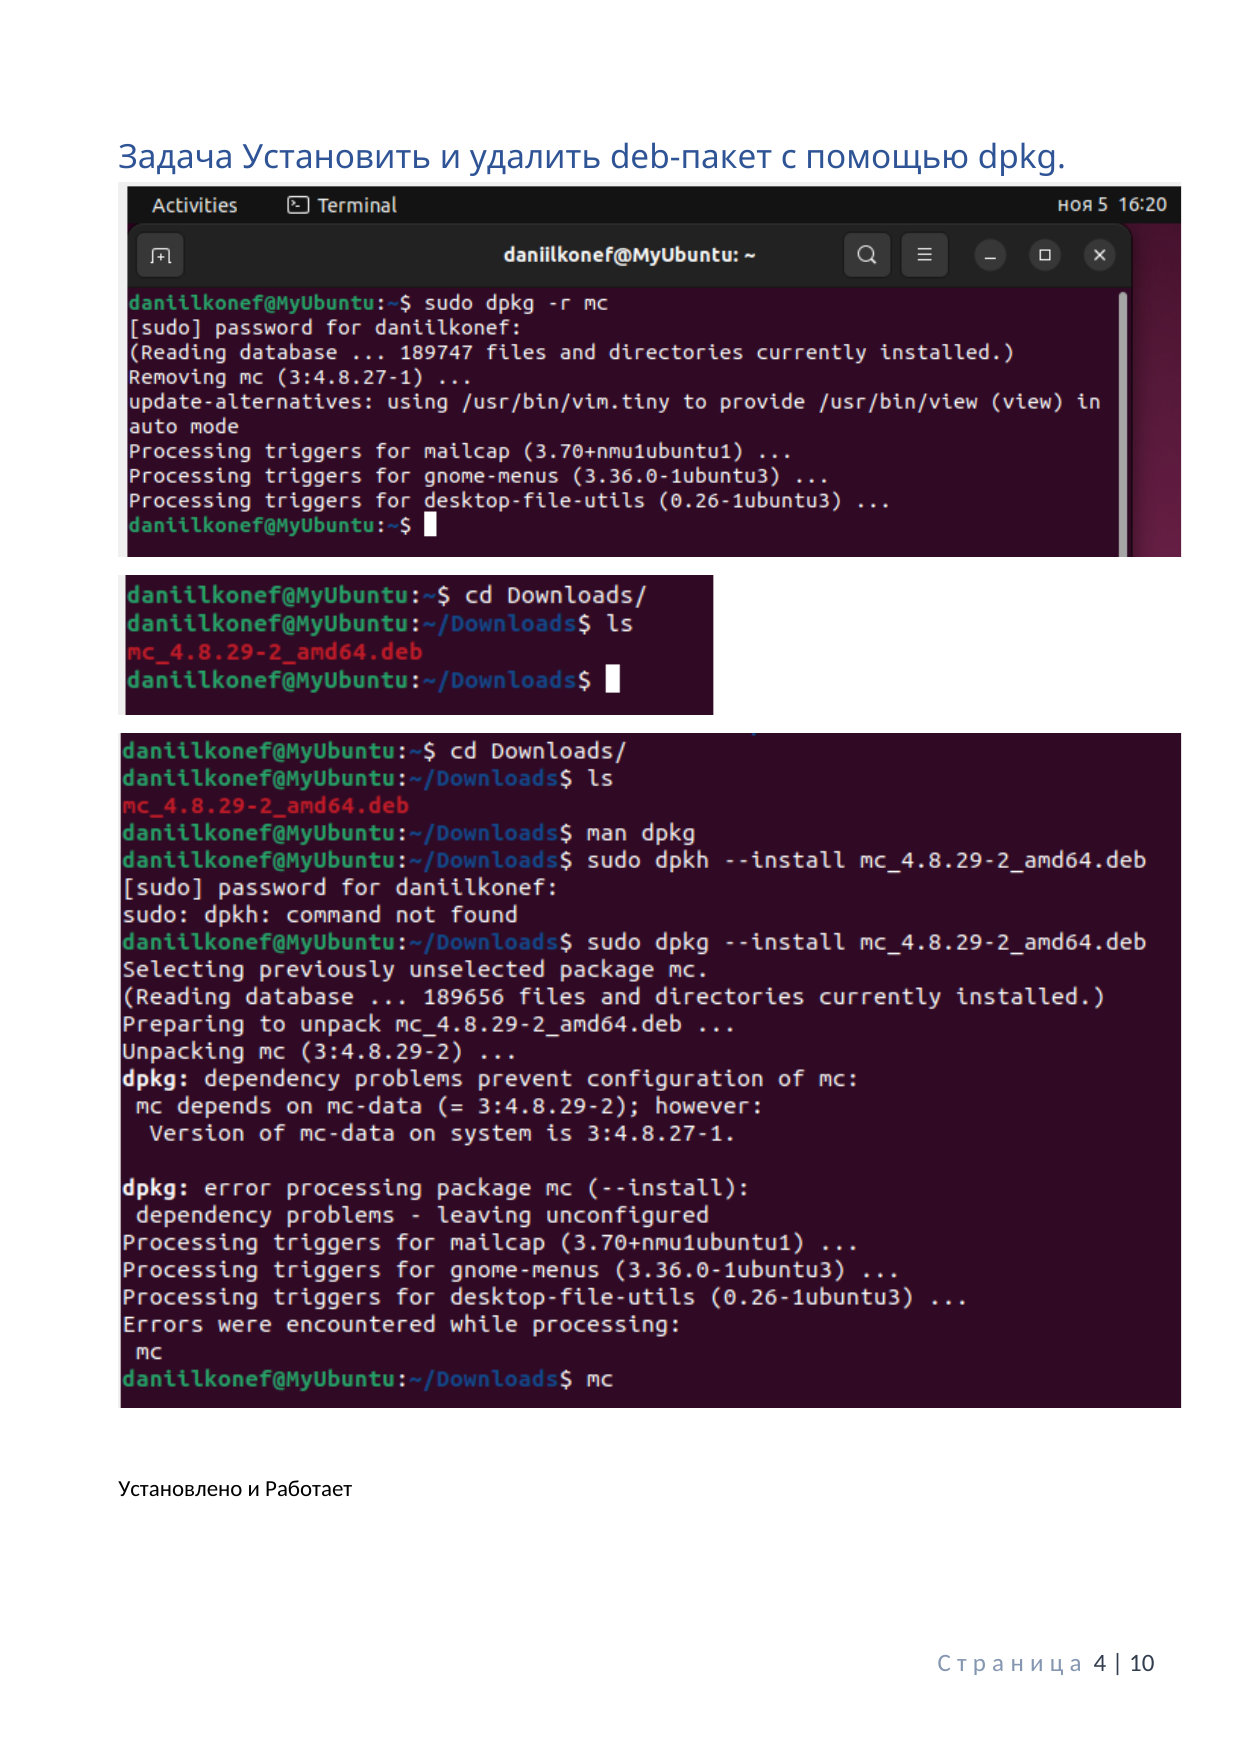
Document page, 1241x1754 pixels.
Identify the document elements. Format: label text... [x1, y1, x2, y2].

text Установлено и Работает [118, 1474, 1181, 1502]
picture [118, 575, 714, 715]
picture [118, 182, 1182, 557]
subtitle Задача Установить и удалить deb-пакет с помощью dpkg. [118, 133, 1181, 178]
picture [118, 733, 1182, 1408]
